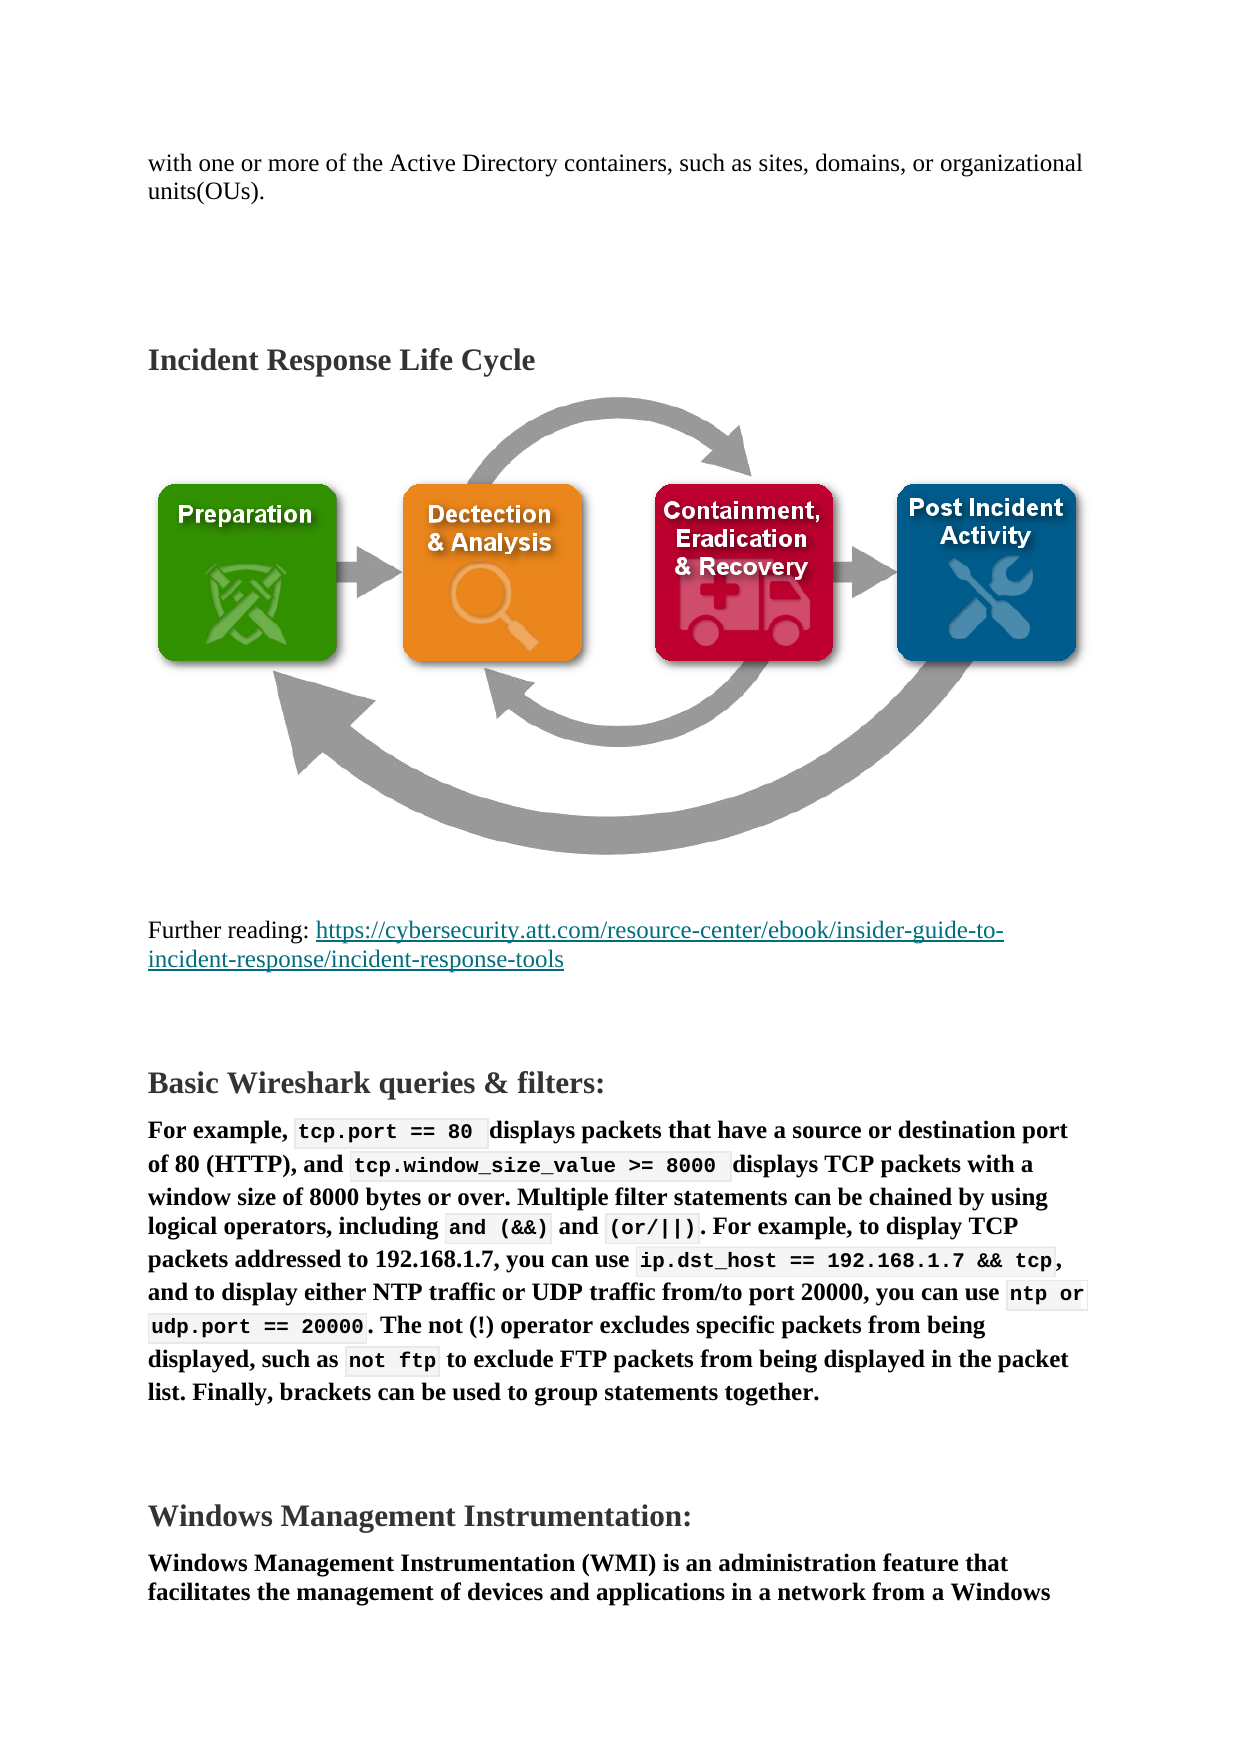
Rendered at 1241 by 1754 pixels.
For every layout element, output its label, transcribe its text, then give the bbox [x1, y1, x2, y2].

text Windows Management Instrumentation: [148, 1497, 1093, 1533]
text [148, 1548, 1093, 1606]
text For example, tcp.port == 80 displays packets that have a source or destination port of 80 (HTTP), and tcp.window_size_value >= 8000 displays TCP packets with a window size of 8000 bytes or over. Multiple filter statements can be chained by using logical operators, including and (&&) and (or/||). For example, to display TCP packets addressed to 192.168.1.7, you can use ip.dst_host == 192.168.1.7 && tcp, and to display either NTP traffic or UDP traffic from/to port 20000, you can use ntp or udp.port == 20000. The not (!) operator excludes specific packets from being displayed, such as not ftp to exclude FTP packets from being displayed in the packet list. Finally, brackets can be used to group statements together. [148, 1116, 1093, 1406]
text Further reading: https://cybersecurity.att.com/resource-center/ebook/insider-guide-to-incident-response/incident-response-tools [148, 915, 1093, 973]
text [148, 148, 1093, 205]
picture [147, 392, 1093, 856]
text Incident Response Life Cycle [148, 341, 1093, 377]
text Basic Wireshark queries & filters: [148, 1064, 1093, 1100]
